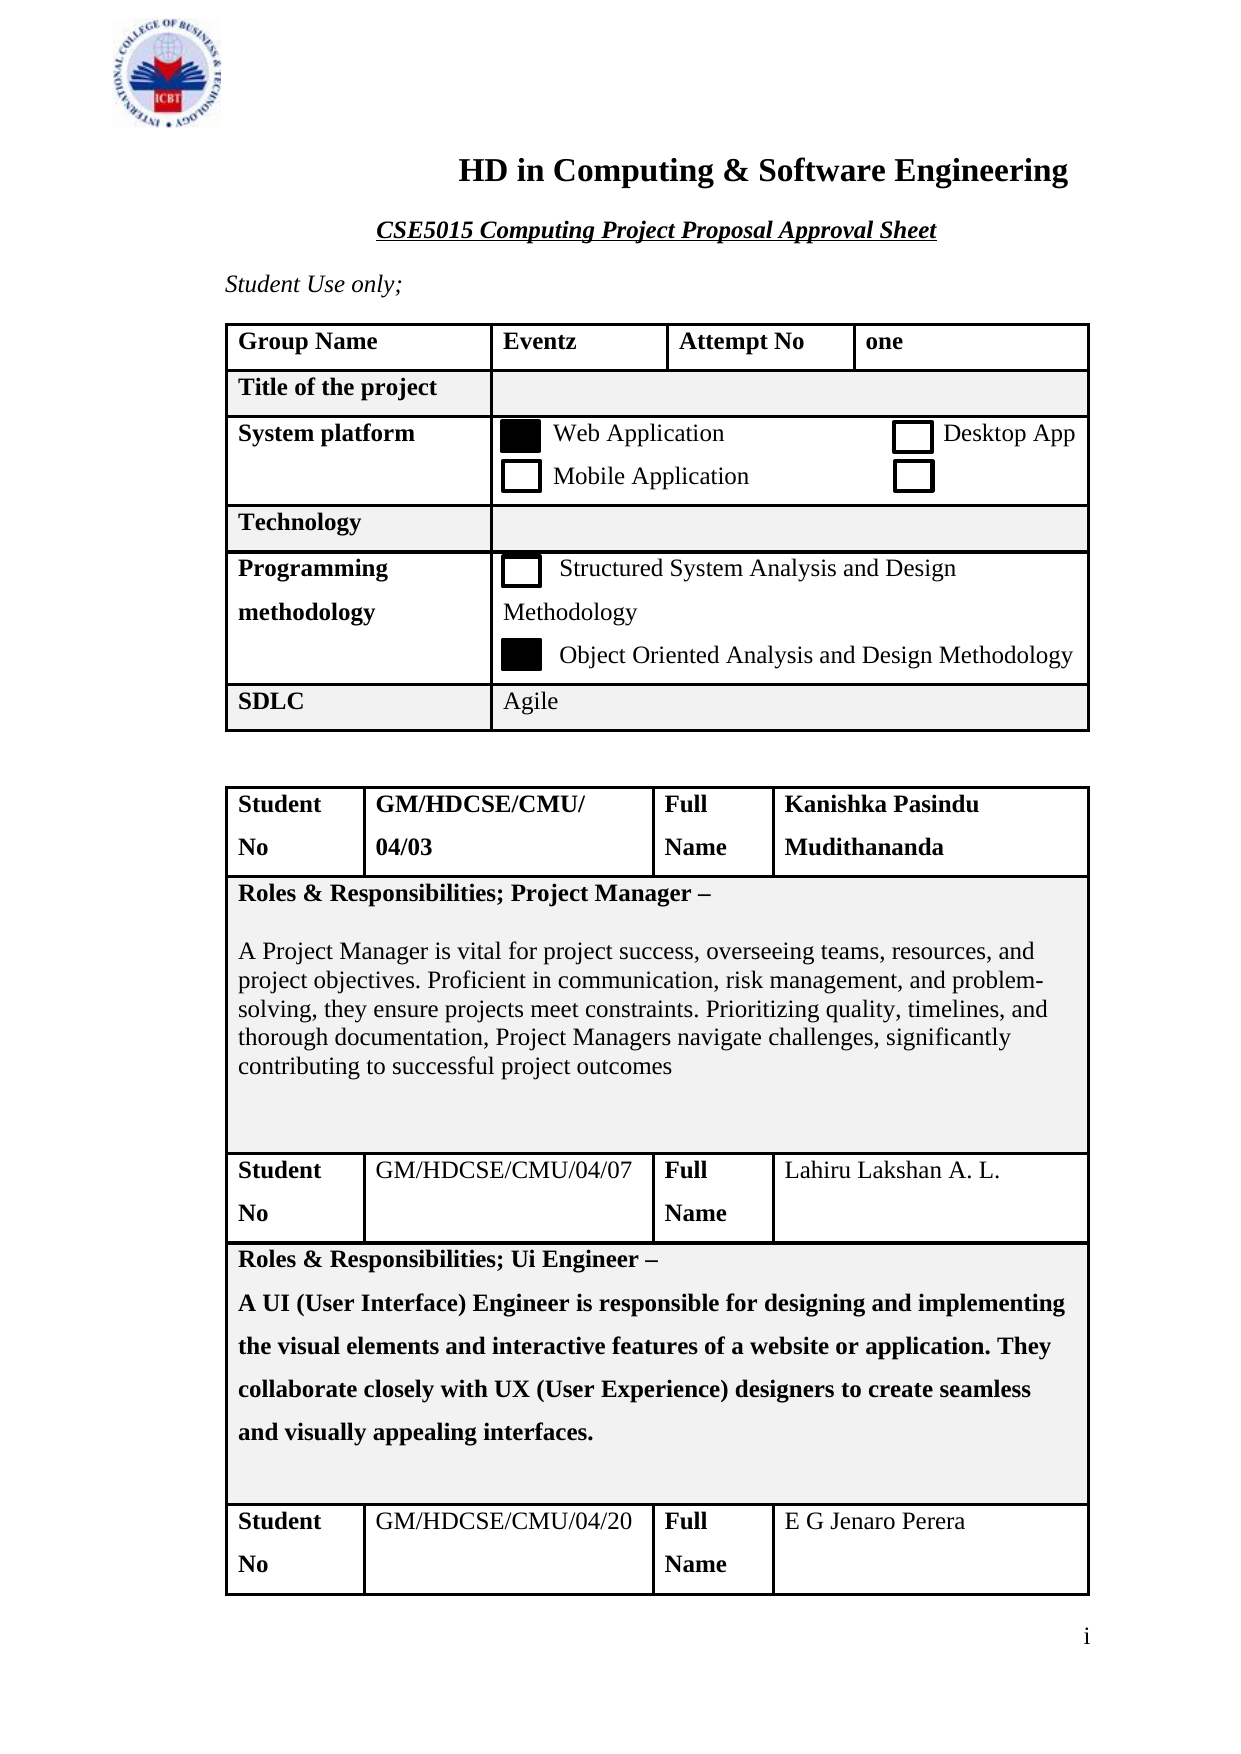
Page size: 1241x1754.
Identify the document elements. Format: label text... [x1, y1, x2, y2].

table_header Student No [228, 789, 363, 875]
table_cell Structured System Analysis and Design Methodology Object Oriented Analysis and Design Methodology [493, 554, 1087, 683]
table_cell Web Application Desktop App Mobile Application [493, 418, 1087, 504]
table_header Attempt No [669, 326, 853, 369]
text CSE5015 Computing Project Proposal Approval Sheet [225, 215, 1090, 244]
table_cell SDLC [228, 686, 490, 729]
table_header Kanishka Pasindu Mudithananda [775, 789, 1087, 875]
table_cell GM/HDCSE/CMU/04/07 [366, 1155, 652, 1241]
table_cell Student No [228, 1155, 363, 1241]
table_cell Student No [228, 1506, 363, 1592]
table_cell System platform [228, 418, 490, 504]
table_cell Programming methodology [228, 554, 490, 683]
table_cell Technology [228, 507, 490, 550]
table_header Full Name [655, 789, 772, 875]
table_header one [856, 326, 1087, 369]
table_cell [493, 372, 1087, 415]
table_cell Lahiru Lakshan A. L. [775, 1155, 1087, 1241]
table_cell Full Name [655, 1506, 772, 1592]
table_cell Roles & Responsibilities; Ui Engineer – A UI (User Interface) Engineer is responsible for designing and implementing the visual elements and interactive features of a website or application. They collaborate closely with UX (User Experience) designers to create seamless and visually appealing interfaces. [228, 1245, 1087, 1503]
picture [112, 18, 221, 128]
table_header Group Name [228, 326, 490, 369]
table_header Eventz [493, 326, 666, 369]
table_cell E G Jenaro Perera [775, 1506, 1087, 1592]
table_cell Agile [493, 686, 1087, 729]
table_header GM/HDCSE/CMU/04/03 [366, 789, 652, 875]
text Student Use only; [225, 269, 1090, 297]
text HD in Computing & Software Engineering [375, 150, 1090, 188]
table_cell [493, 507, 1087, 550]
table_cell Roles & Responsibilities; Project Manager – A Project Manager is vital for project success, overseeing teams, resources, and project objectives. Proficient in communication, risk management, and problem-solving, they ensure projects meet constraints. Prioritizing quality, timelines, and thorough documentation, Project Managers navigate challenges, significantly contributing to successful project outcomes [228, 878, 1087, 1152]
table_cell Full Name [655, 1155, 772, 1241]
table_cell GM/HDCSE/CMU/04/20 [366, 1506, 652, 1592]
table_cell Title of the project [228, 372, 490, 415]
